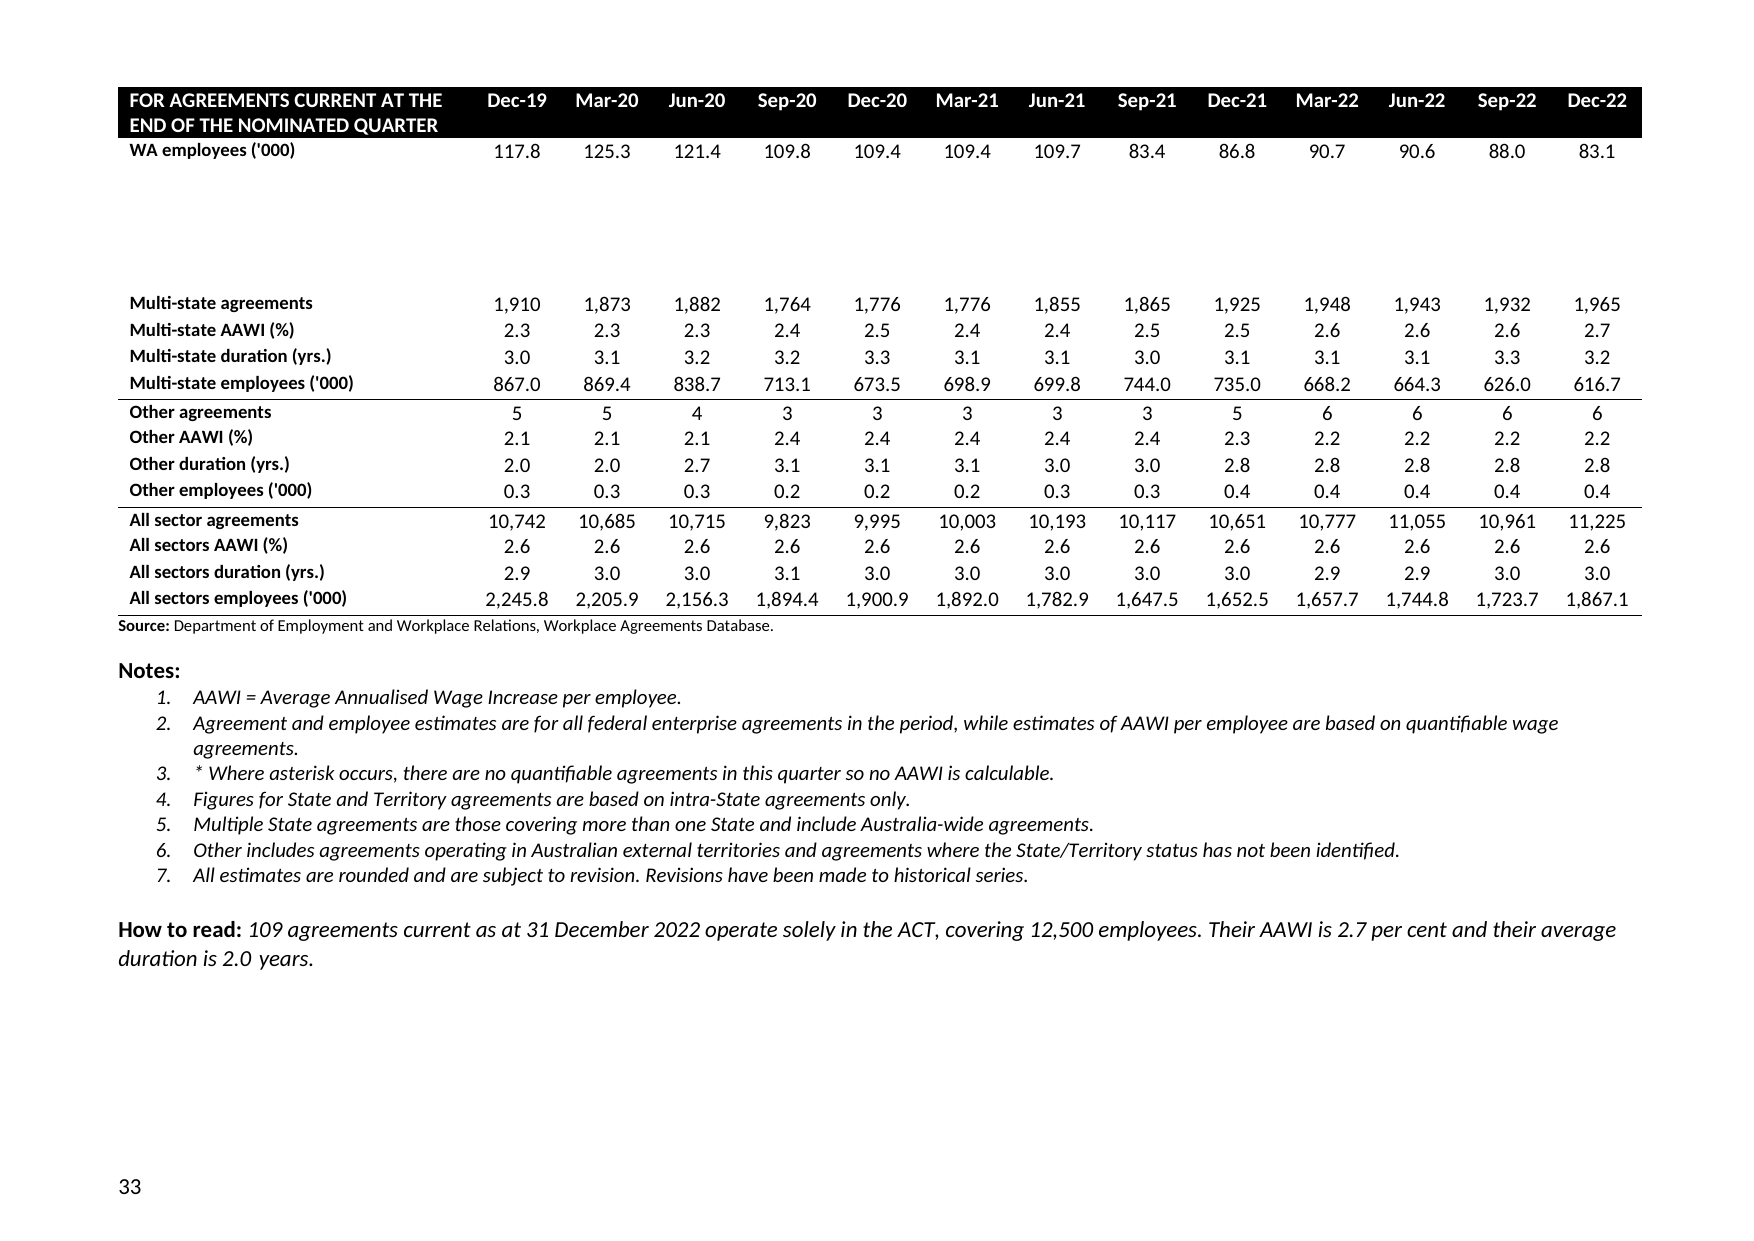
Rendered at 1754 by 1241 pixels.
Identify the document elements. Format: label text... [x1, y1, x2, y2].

text Notes: [118, 656, 1636, 684]
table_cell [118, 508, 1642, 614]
text Source: Department of Employment and Workplace Relations, Workplace Agreements Database. [118, 616, 1636, 636]
list * Where asterisk occurs, there are no quantifiable agreements in this quarter so no AAWI is calculable. [156, 761, 1636, 786]
list All estimates are rounded and are subject to revision. Revisions have been made to historical series. [156, 862, 1636, 888]
text How to read: 109 agreements current as at 31 December 2022 operate solely in the ACT, covering 12,500 employees. Their AAWI is 2.7 per cent and their average duration is 2.0 years. [118, 916, 1636, 972]
list Multiple State agreements are those covering more than one State and include Australia-wide agreements. [156, 811, 1636, 837]
list Other includes agreements operating in Australian external territories and agreements where the State/Territory status has not been identified. [156, 837, 1636, 862]
list Agreement and employee estimates are for all federal enterprise agreements in the period, while estimates of AAWI per employee are based on quantifiable wage agreements. [156, 710, 1636, 761]
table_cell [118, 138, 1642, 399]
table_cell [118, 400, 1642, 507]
list Figures for State and Territory agreements are based on intra-State agreements only. [156, 786, 1636, 811]
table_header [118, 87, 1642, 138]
list AAWI = Average Annualised Wage Increase per employee. [156, 684, 1636, 710]
